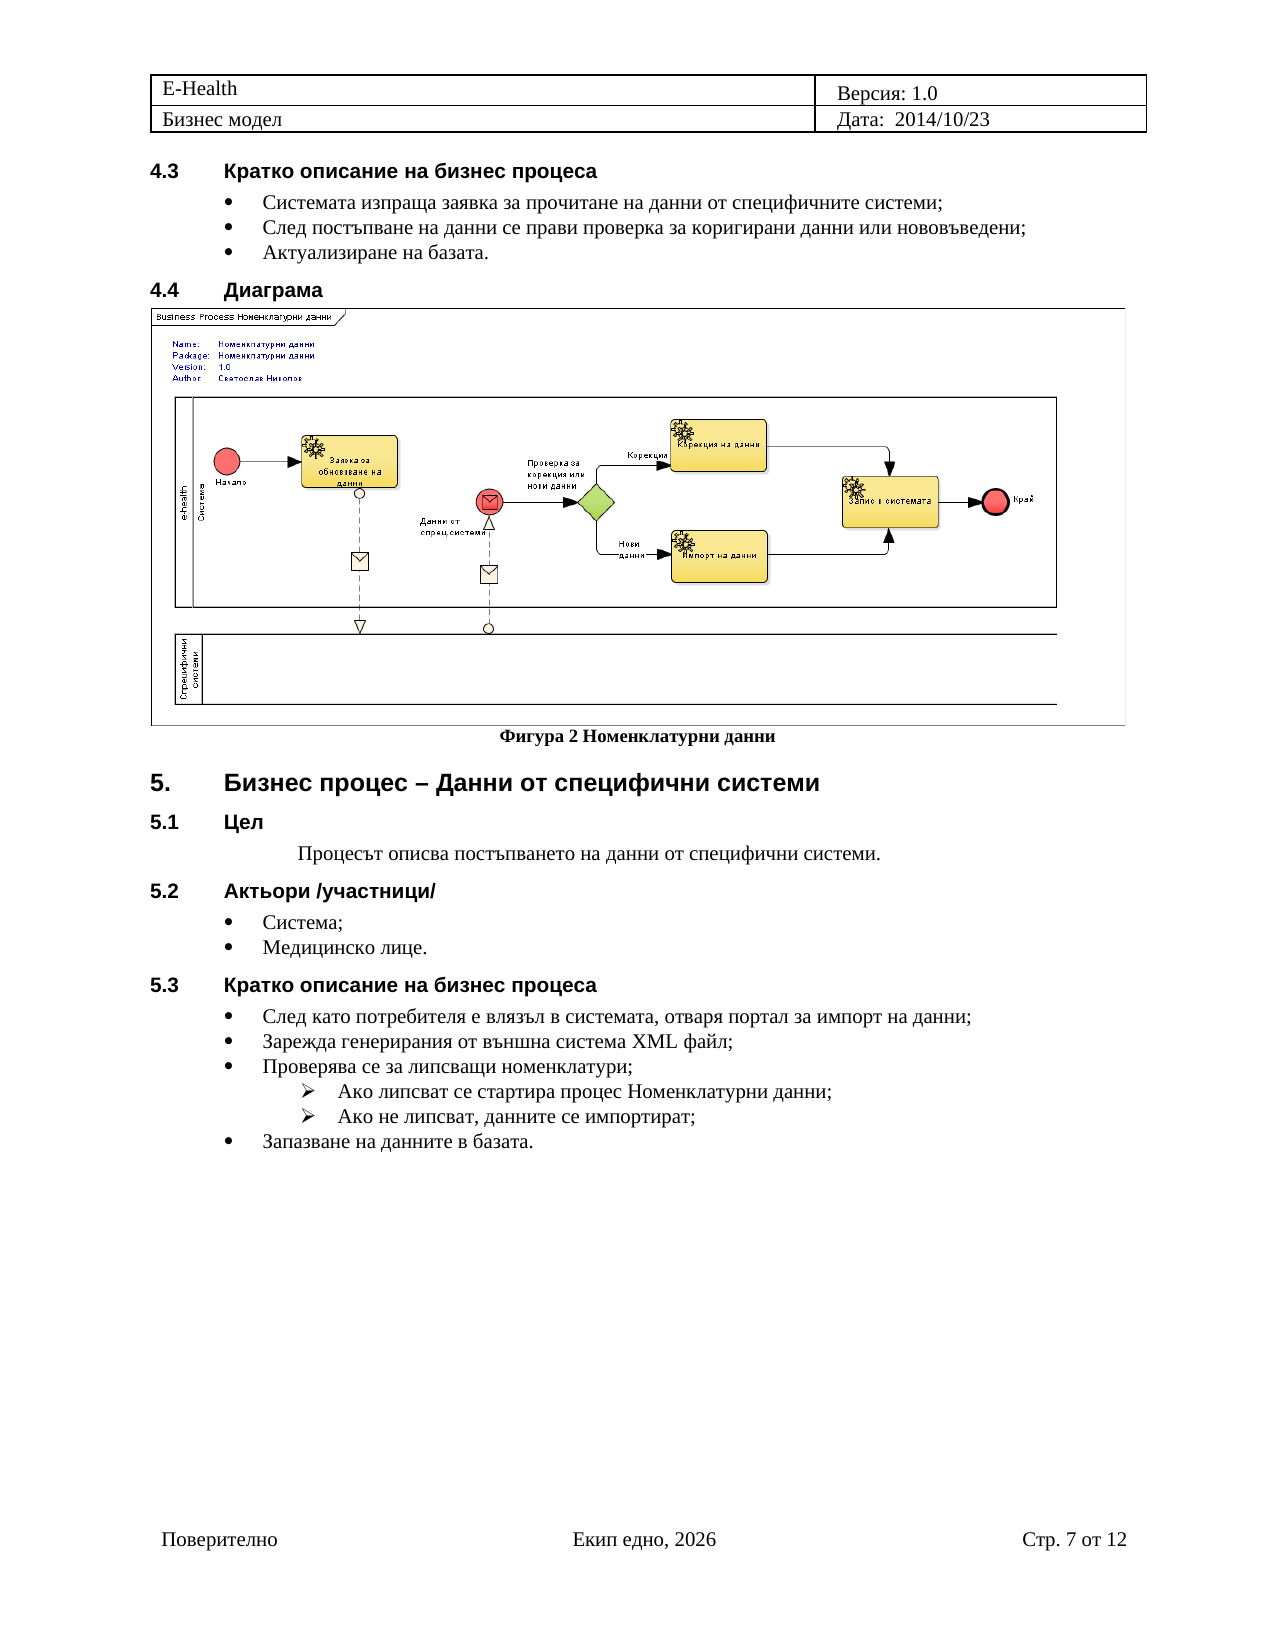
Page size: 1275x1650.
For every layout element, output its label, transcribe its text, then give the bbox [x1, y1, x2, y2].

list Зарежда генерирания от външна система XML файл; [225, 1028, 1125, 1053]
list Проверява се за липсващи номенклатури; [225, 1053, 1125, 1078]
subtitle Актьори /участници/ [150, 878, 1125, 903]
subtitle Бизнес процес – Данни от специфични системи [150, 768, 1125, 796]
list След като потребителя е влязъл в системата, отваря портал за импорт на данни; [225, 1003, 1125, 1028]
list Актуализиране на базата. [225, 239, 1125, 264]
list Система; [225, 909, 1125, 934]
list Ако не липсват, данните се импортират; [300, 1103, 1125, 1128]
subtitle Кратко описание на бизнес процеса [150, 971, 1125, 996]
list Ако липсват се стартира процес Номенклатурни данни; [300, 1078, 1125, 1103]
subtitle Цел [150, 809, 1125, 834]
list Медицинско лице. [225, 934, 1125, 959]
text Процесът описва постъпването на данни от специфични системи. [225, 840, 1125, 865]
list Запазване на данните в базата. [225, 1128, 1125, 1153]
list След постъпване на данни се прави проверка за коригирани данни или нововъведени; [225, 214, 1125, 239]
text Фигура 2 Номенклатурни данни [150, 726, 1125, 747]
list Системата изпраща заявка за прочитане на данни от специфичните системи; [225, 189, 1125, 214]
subtitle Диаграма [150, 276, 1125, 301]
picture [150, 307, 1125, 726]
subtitle Кратко описание на бизнес процеса [150, 158, 1125, 183]
